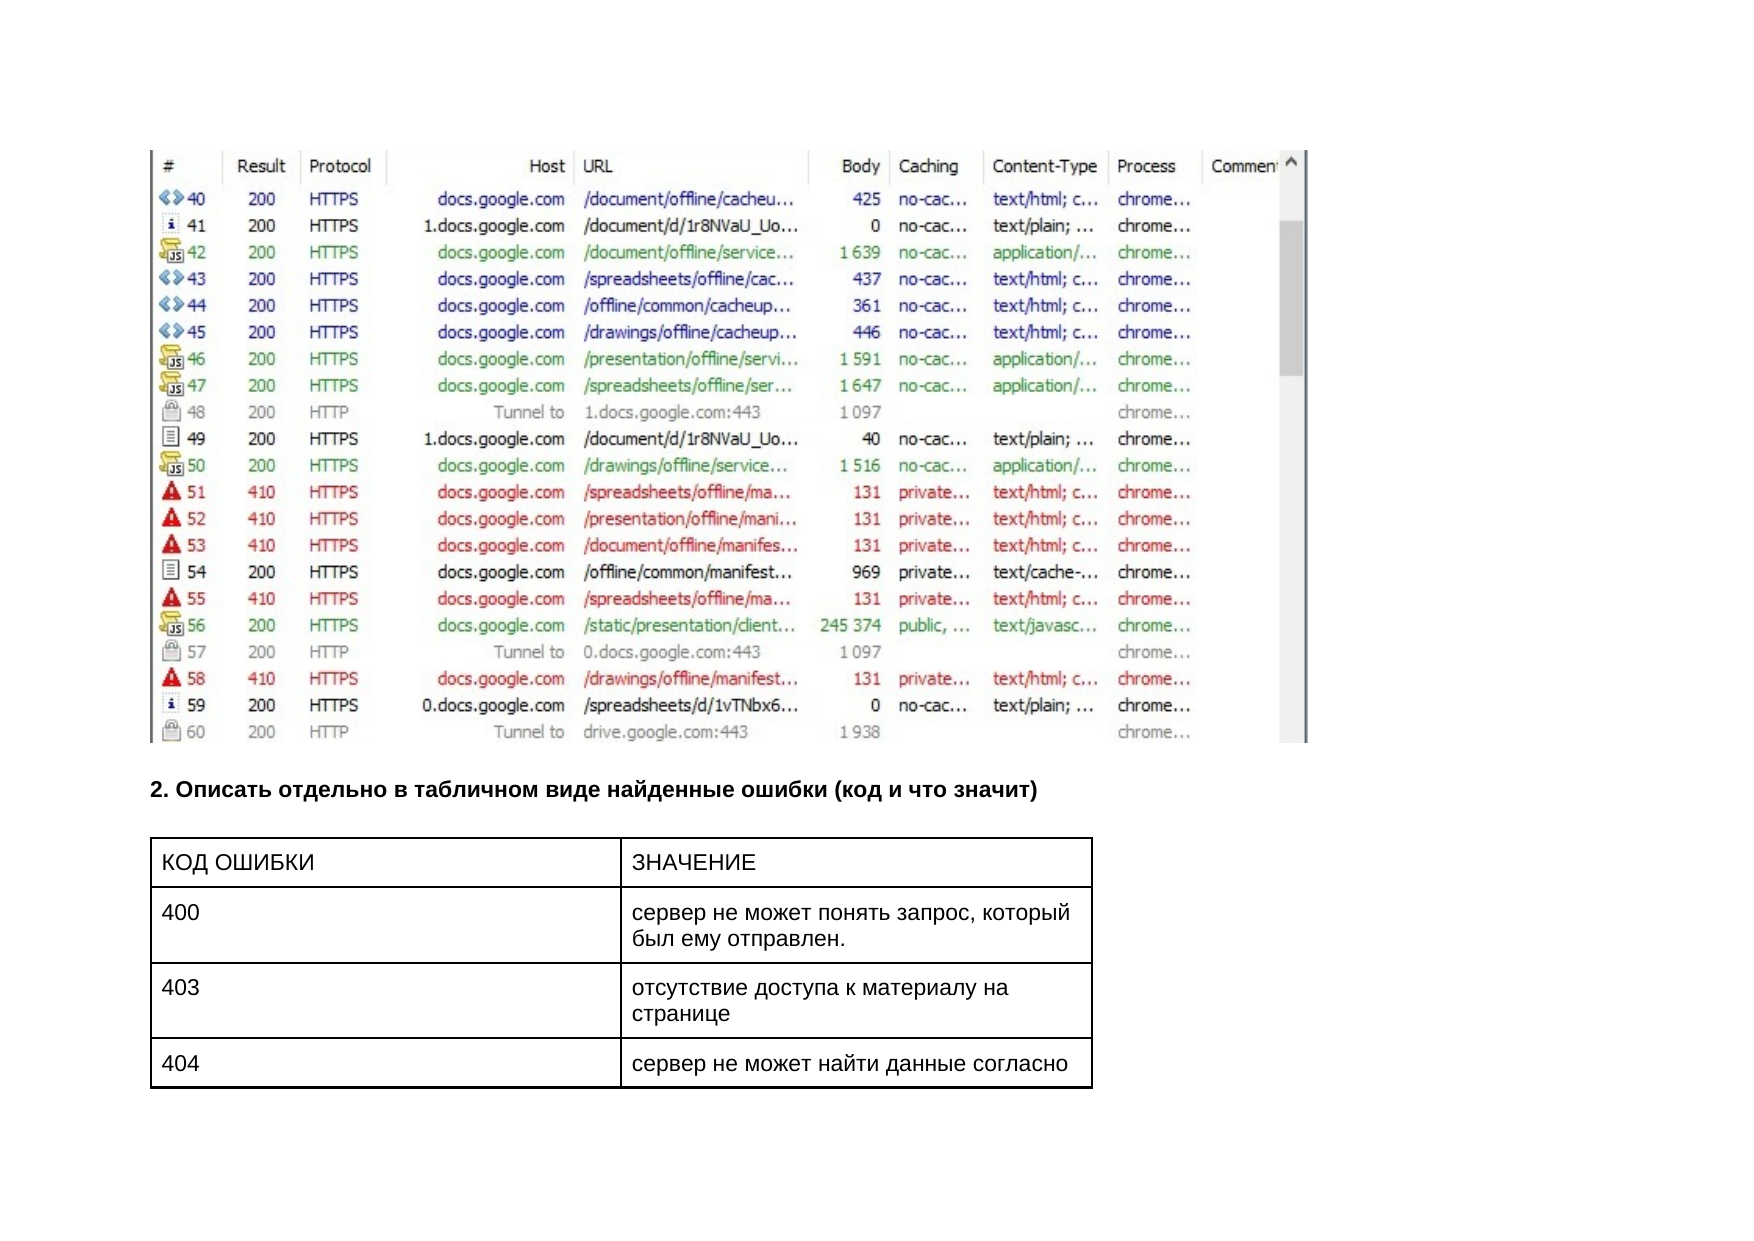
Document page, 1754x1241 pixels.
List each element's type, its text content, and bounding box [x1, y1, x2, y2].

table_header КОД ОШИБКИ [152, 839, 620, 886]
table_header ЗНАЧЕНИЕ [622, 839, 1091, 886]
table_cell 400 [152, 888, 620, 962]
picture [150, 150, 1308, 743]
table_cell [622, 1039, 1091, 1086]
table_cell 404 [152, 1039, 620, 1086]
text 2. Описать отдельно в табличном виде найденные ошибки (код и что значит) [150, 776, 1604, 803]
table_cell 403 [152, 964, 620, 1037]
table_cell сервер не может понять запрос, который был ему отправлен. [622, 888, 1091, 962]
table_cell отсутствие доступа к материалу на странице [622, 964, 1091, 1037]
